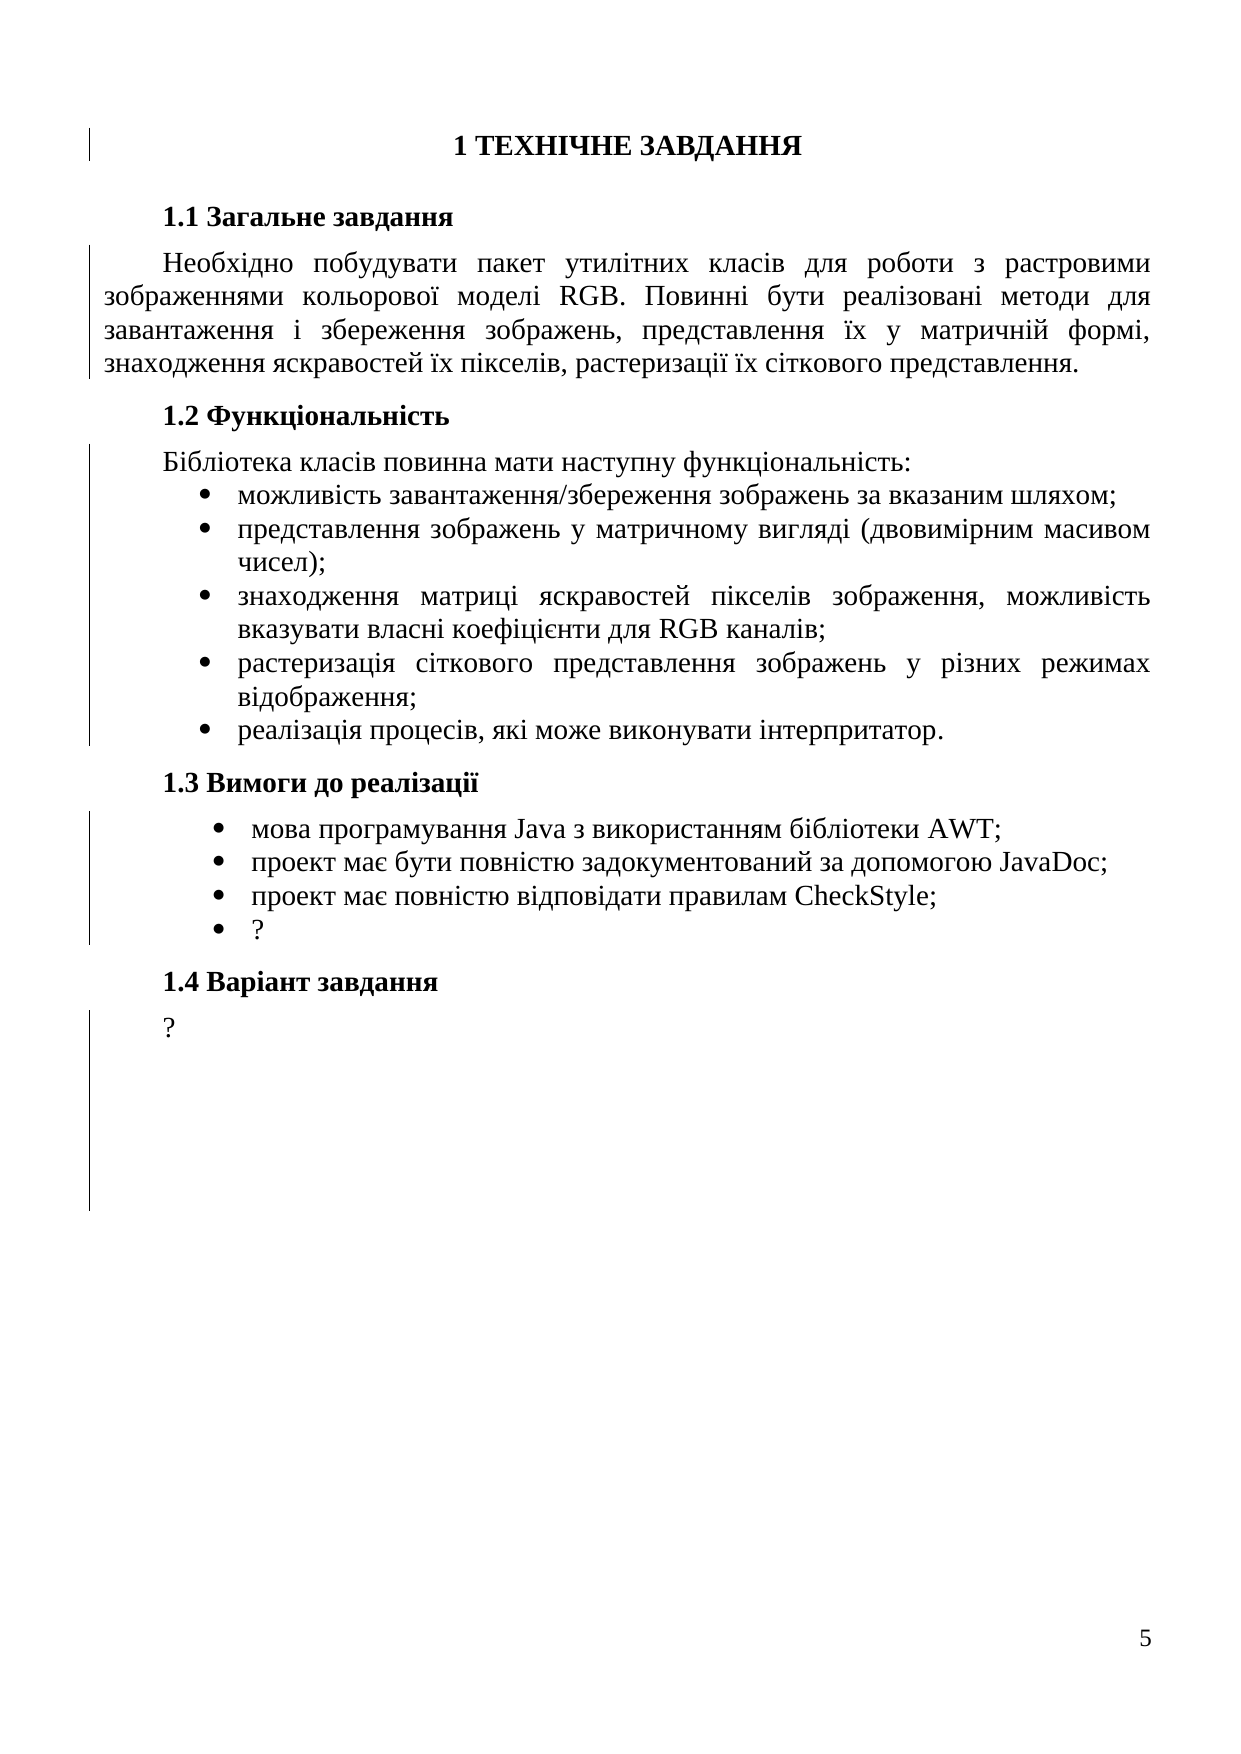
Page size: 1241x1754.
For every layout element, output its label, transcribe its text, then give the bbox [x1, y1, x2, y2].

list ? [214, 912, 1152, 945]
list проект має бути повністю задокументований за допомогою JavaDoc; [214, 844, 1152, 878]
list растеризація сіткового представлення зображень у різних режимах відображення; [200, 645, 1152, 712]
list можливість завантаження/збереження зображень за вказаним шляхом; [200, 477, 1152, 511]
subtitle Вимоги до реалізації [103, 765, 1152, 798]
subtitle Загальне завдання [103, 199, 1152, 232]
list знаходження матриці яскравостей пікселів зображення, можливість вказувати власні коефіцієнти для RGB каналів; [200, 578, 1152, 645]
list проект має повністю відповідати правилам CheckStyle; [214, 878, 1152, 912]
text Необхідно побудувати пакет утилітних класів для роботи з растровими зображеннями кольорової моделі RGB. Повинні бути реалізовані методи для завантаження і збереження зображень, представлення їх у матричній формі, знаходження яскравостей їх пікселів, растеризації їх сіткового представлення. [103, 245, 1152, 379]
subtitle Функціональність [103, 398, 1152, 431]
list мова програмування Java з використанням бібліотеки AWT; [214, 811, 1152, 844]
text ? [103, 1010, 1152, 1044]
text Бібліотека класів повинна мати наступну функціональність: [103, 444, 1152, 477]
list реалізація процесів, які може виконувати інтерпритатор. [200, 712, 1152, 746]
subtitle Варіант завдання [103, 964, 1152, 998]
list представлення зображень у матричному вигляді (двовимірним масивом чисел); [200, 511, 1152, 578]
subtitle Технічне завдання [103, 128, 1152, 161]
